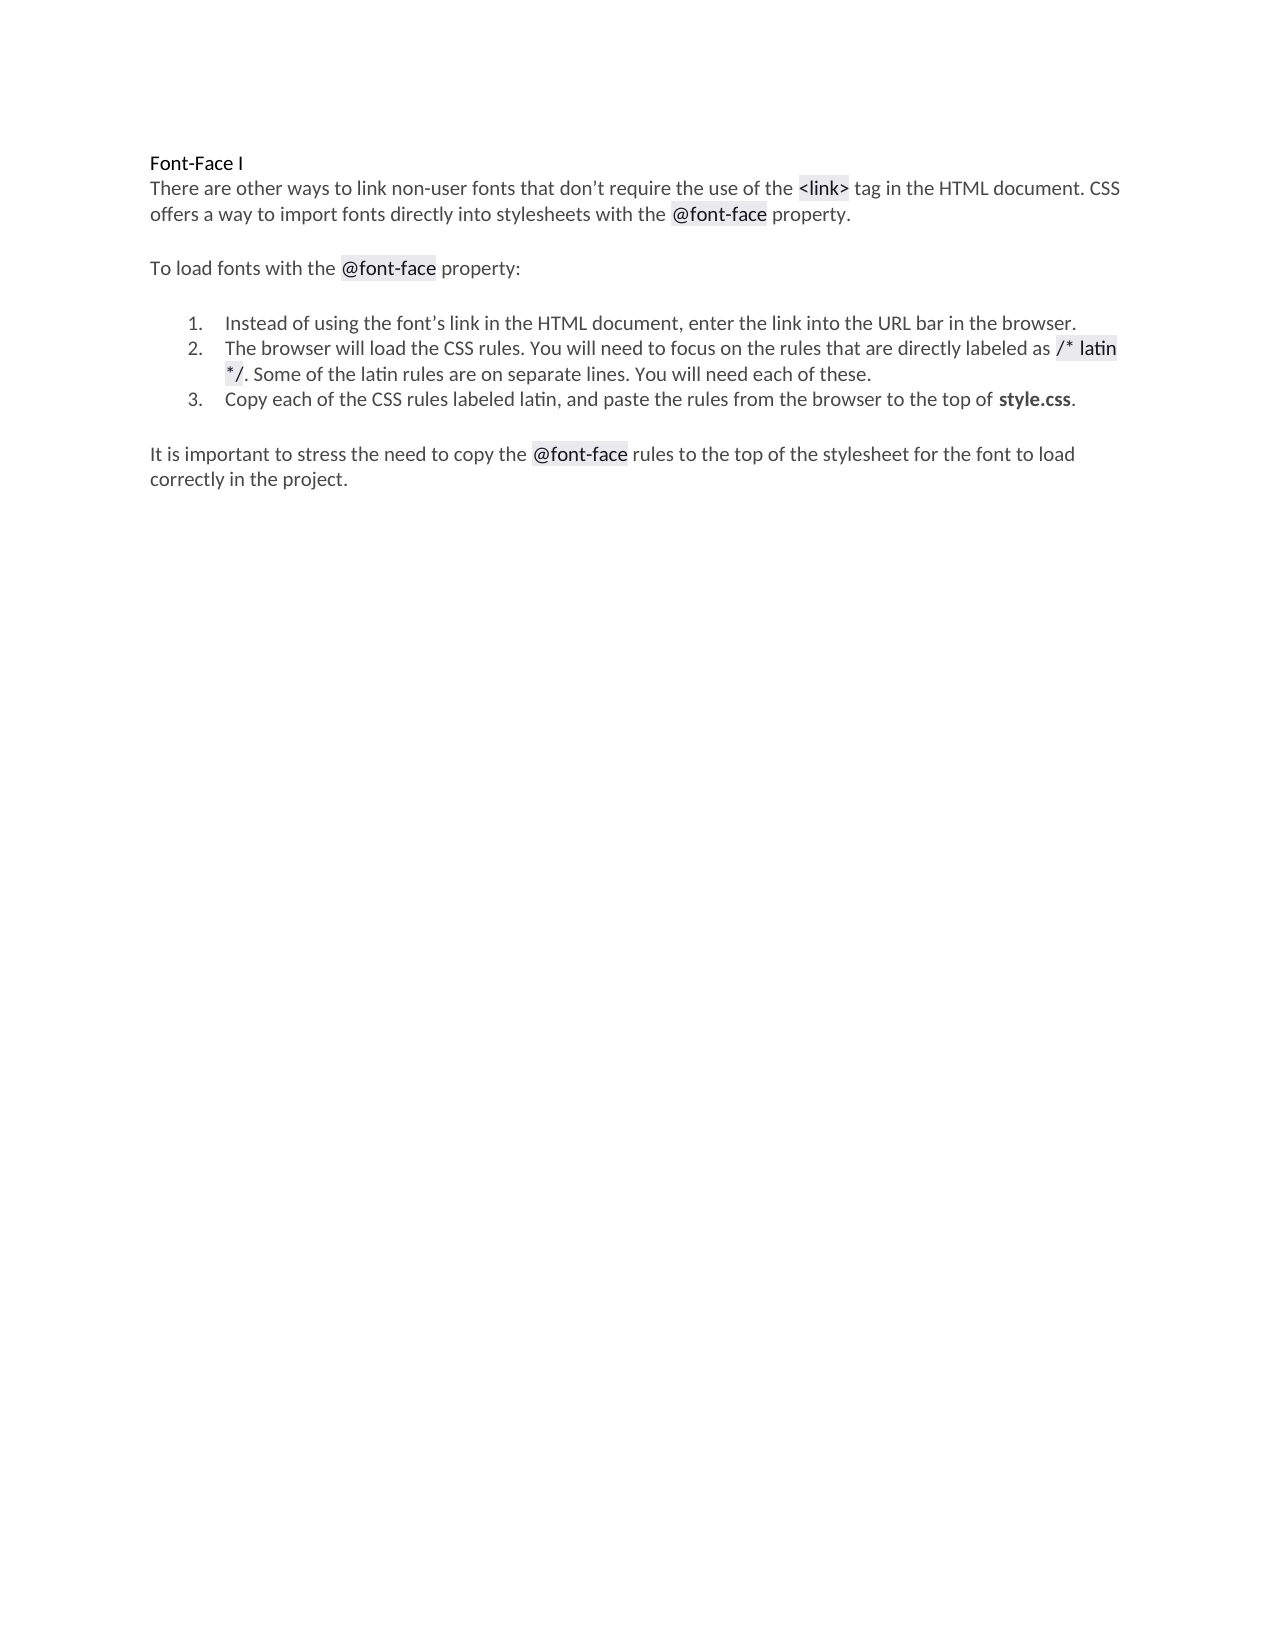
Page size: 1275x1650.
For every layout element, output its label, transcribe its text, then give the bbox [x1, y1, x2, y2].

text It is important to stress the need to copy the @font-face rules to the top of the stylesheet for the font to load correctly in the project. [150, 441, 1125, 492]
list Copy each of the CSS rules labeled latin, and paste the rules from the browser to the top of style.css. [187, 386, 1125, 412]
text To load fonts with the @font-face property: [150, 255, 341, 281]
list The browser will load the CSS rules. You will need to focus on the rules that are directly labeled as /* latin */. Some of the latin rules are on separate lines. You will need each of these. [187, 335, 1125, 386]
list Instead of using the font’s link in the HTML document, enter the link into the URL bar in the browser. [187, 310, 1125, 335]
text Font-Face I [150, 150, 1125, 175]
text There are other ways to link non-user fonts that don’t require the use of the <link> tag in the HTML document. CSS offers a way to import fonts directly into stylesheets with the @font-face property. [150, 175, 1125, 226]
text To load fonts with the @font-face property: [436, 255, 1125, 281]
